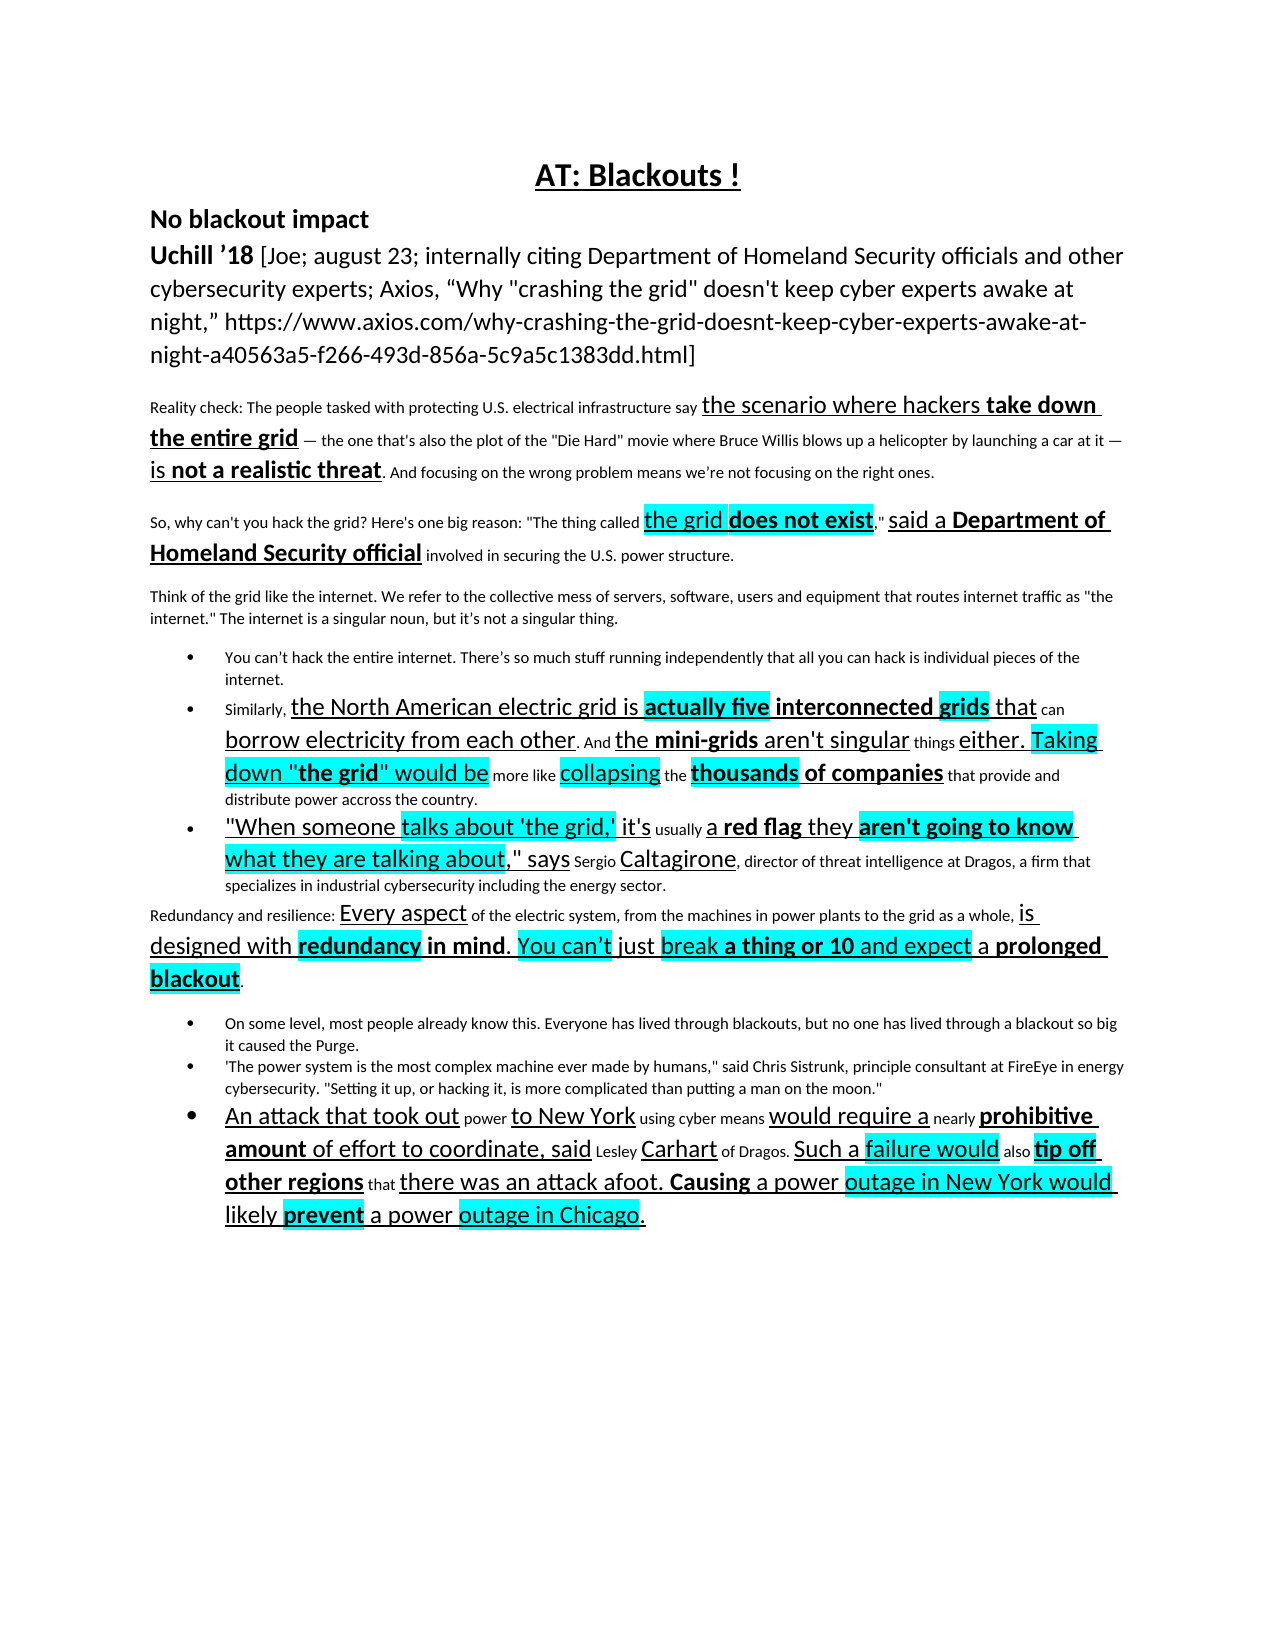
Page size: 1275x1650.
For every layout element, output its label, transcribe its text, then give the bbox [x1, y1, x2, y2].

list Similarly, the North American electric grid is actually five interconnected grids that can borrow electricity from each other. And the mini-grids aren't singular things either. Taking down "the grid" would be more like collapsing the thousands of companies that provide and distribute power accross the country. [187, 691, 1125, 809]
text Reality check: The people tasked with protecting U.S. electrical infrastructure say the scenario where hackers take down the entire grid — the one that's also the plot of the "Die Hard" movie where Bruce Willis blows up a helicopter by launching a car at it — is not a realistic threat. And focusing on the wrong problem means we’re not focusing on the right ones. [150, 389, 1125, 485]
list "When someone talks about 'the grid,' it's usually a red flag they aren't going to know what they are talking about," says Sergio Caltagirone, director of threat intelligence at Dragos, a firm that specializes in industrial cybersecurity including the energy sector. [187, 811, 1125, 896]
list On some level, most people already know this. Everyone has lived through blackouts, but no one has lived through a blackout so big it caused the Purge. [187, 1013, 1125, 1055]
text No blackout impact [150, 202, 1125, 235]
text So, why can't you hack the grid? Here's one big reason: "The thing called the grid does not exist," said a Department of Homeland Security official involved in securing the U.S. power structure. [150, 504, 1125, 568]
text Uchill ’18 [Joe; august 23; internally citing Department of Homeland Security officials and other cybersecurity experts; Axios, “Why "crashing the grid" doesn't keep cyber experts awake at night,” https://www.axios.com/why-crashing-the-grid-doesnt-keep-cyber-experts-awake-at-night-a40563a5-f266-493d-856a-5c9a5c1383dd.html] [150, 238, 1125, 370]
text Redundancy and resilience: Every aspect of the electric system, from the machines in power plants to the grid as a whole, is designed with redundancy in mind. You can’t just break a thing or 10 and expect a prolonged blackout. [150, 897, 1125, 994]
list You can’t hack the entire internet. There’s so much stuff running independently that all you can hack is individual pieces of the internet. [187, 647, 1125, 689]
list An attack that took out power to New York using cyber means would require a nearly prohibitive amount of effort to coordinate, said Lesley Carhart of Dragos. Such a failure would also tip off other regions that there was an attack afoot. Causing a power outage in New York would likely prevent a power outage in Chicago. [187, 1100, 1125, 1230]
text Think of the grid like the internet. We refer to the collective mess of servers, software, users and equipment that routes internet traffic as "the internet." The internet is a singular noun, but it’s not a singular thing. [150, 587, 1125, 629]
subtitle AT: Blackouts ! [150, 154, 1125, 195]
list 'The power system is the most complex machine ever made by humans," said Chris Sistrunk, principle consultant at FireEye in energy cybersecurity. "Setting it up, or hacking it, is more complicated than putting a man on the moon." [187, 1057, 1125, 1099]
